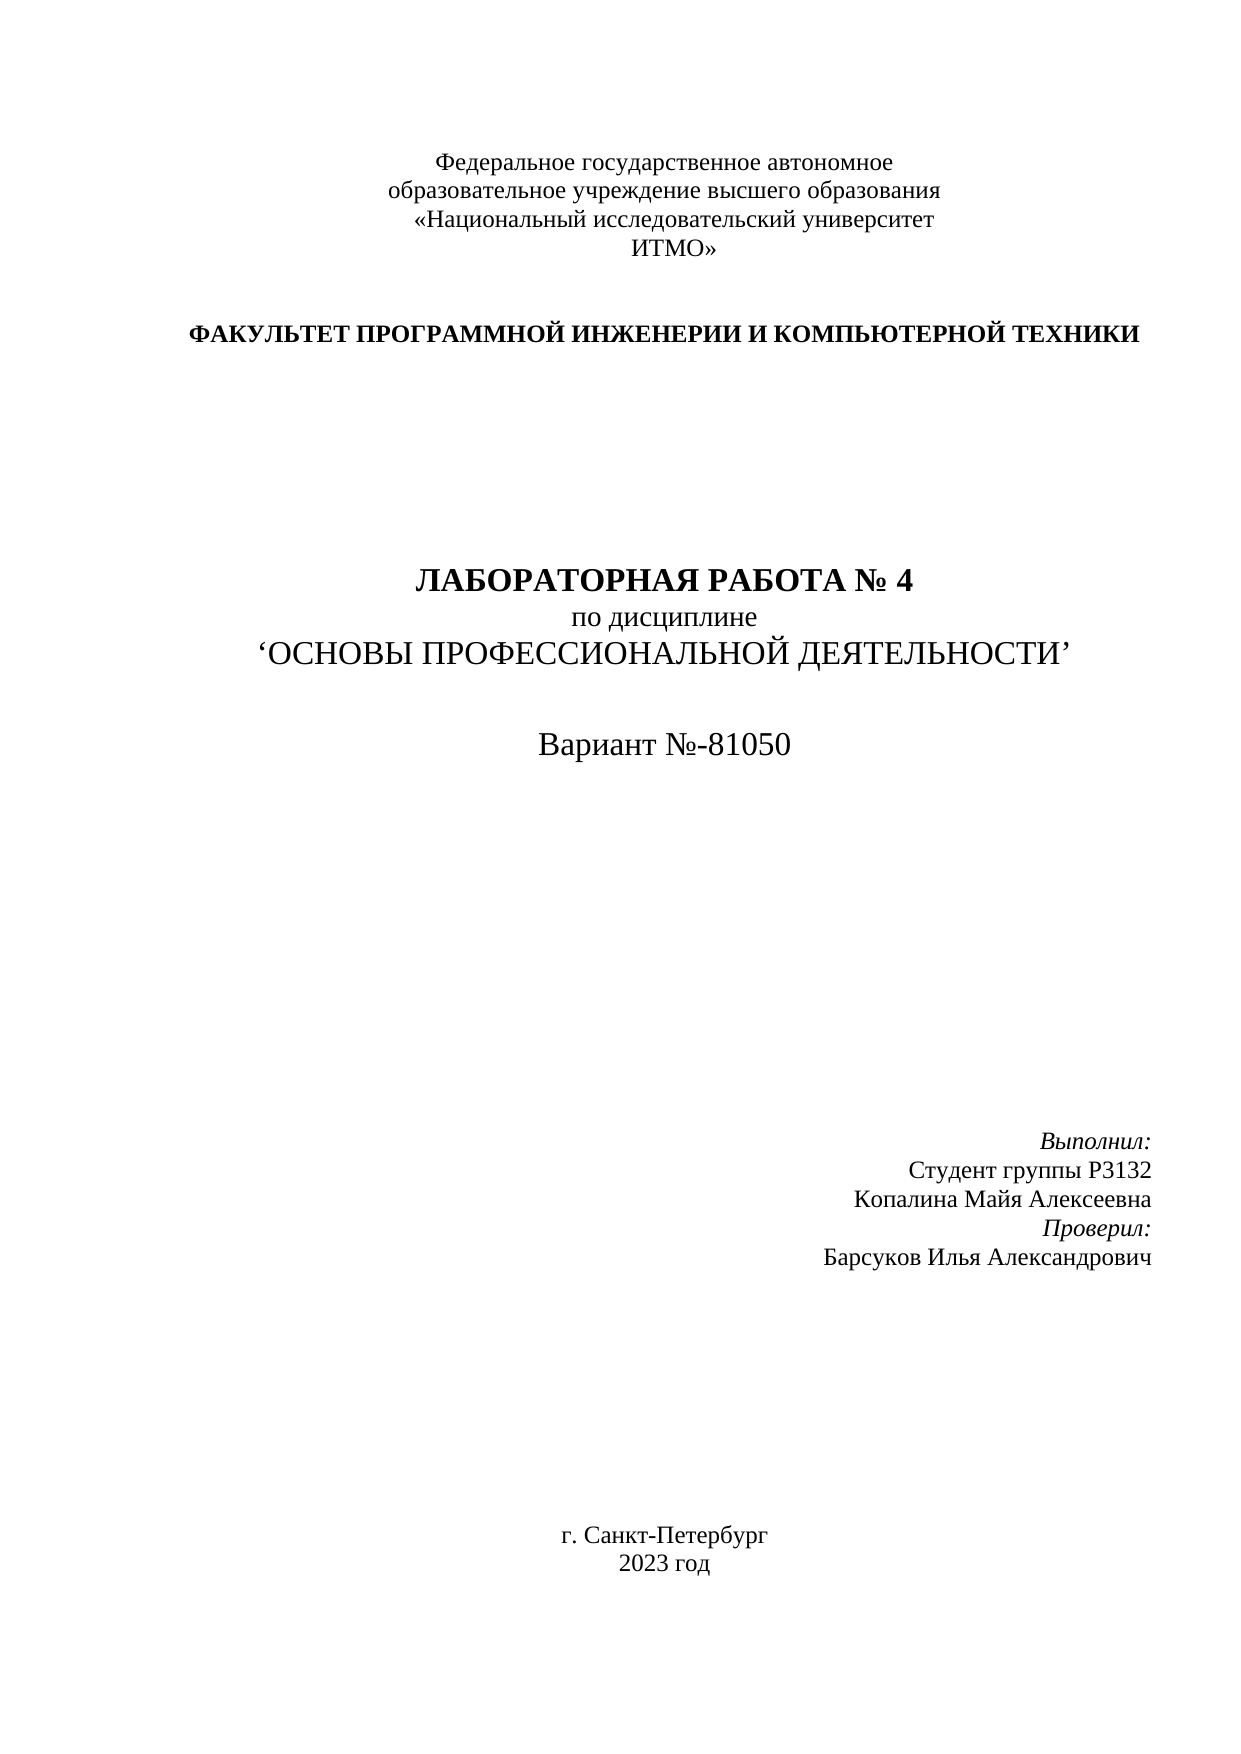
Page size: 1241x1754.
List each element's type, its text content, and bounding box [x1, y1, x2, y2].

text Проверил: [852, 1213, 1152, 1242]
text ИТМО» [177, 233, 1152, 262]
text Факультет Программной инженерии и компьютерной техники [177, 319, 1152, 348]
text «Национальный исследовательский университет [177, 204, 1152, 233]
text 2023 год [177, 1548, 1152, 1577]
text ЛАБОРАТОРНАЯ РАБОТА № 4 [177, 560, 1152, 599]
text образовательное учреждение высшего образования [177, 176, 1152, 204]
text г. Санкт-Петербург [177, 1520, 1152, 1548]
text Копалина Майя Алексеевна [768, 1184, 1152, 1213]
text Федеральное государственное автономное [177, 147, 1152, 176]
text по дисциплине [177, 599, 1152, 633]
text Вариант №-81050 [177, 725, 1152, 763]
text Барсуков Илья Александрович [148, 1242, 1152, 1271]
text Студент группы P3132 [852, 1155, 1152, 1184]
text Выполнил: [852, 1126, 1152, 1154]
text ‘ОСНОВЫ ПРОФЕССИОНАЛЬНОЙ ДЕЯТЕЛЬНОСТИ’ [177, 633, 1152, 672]
